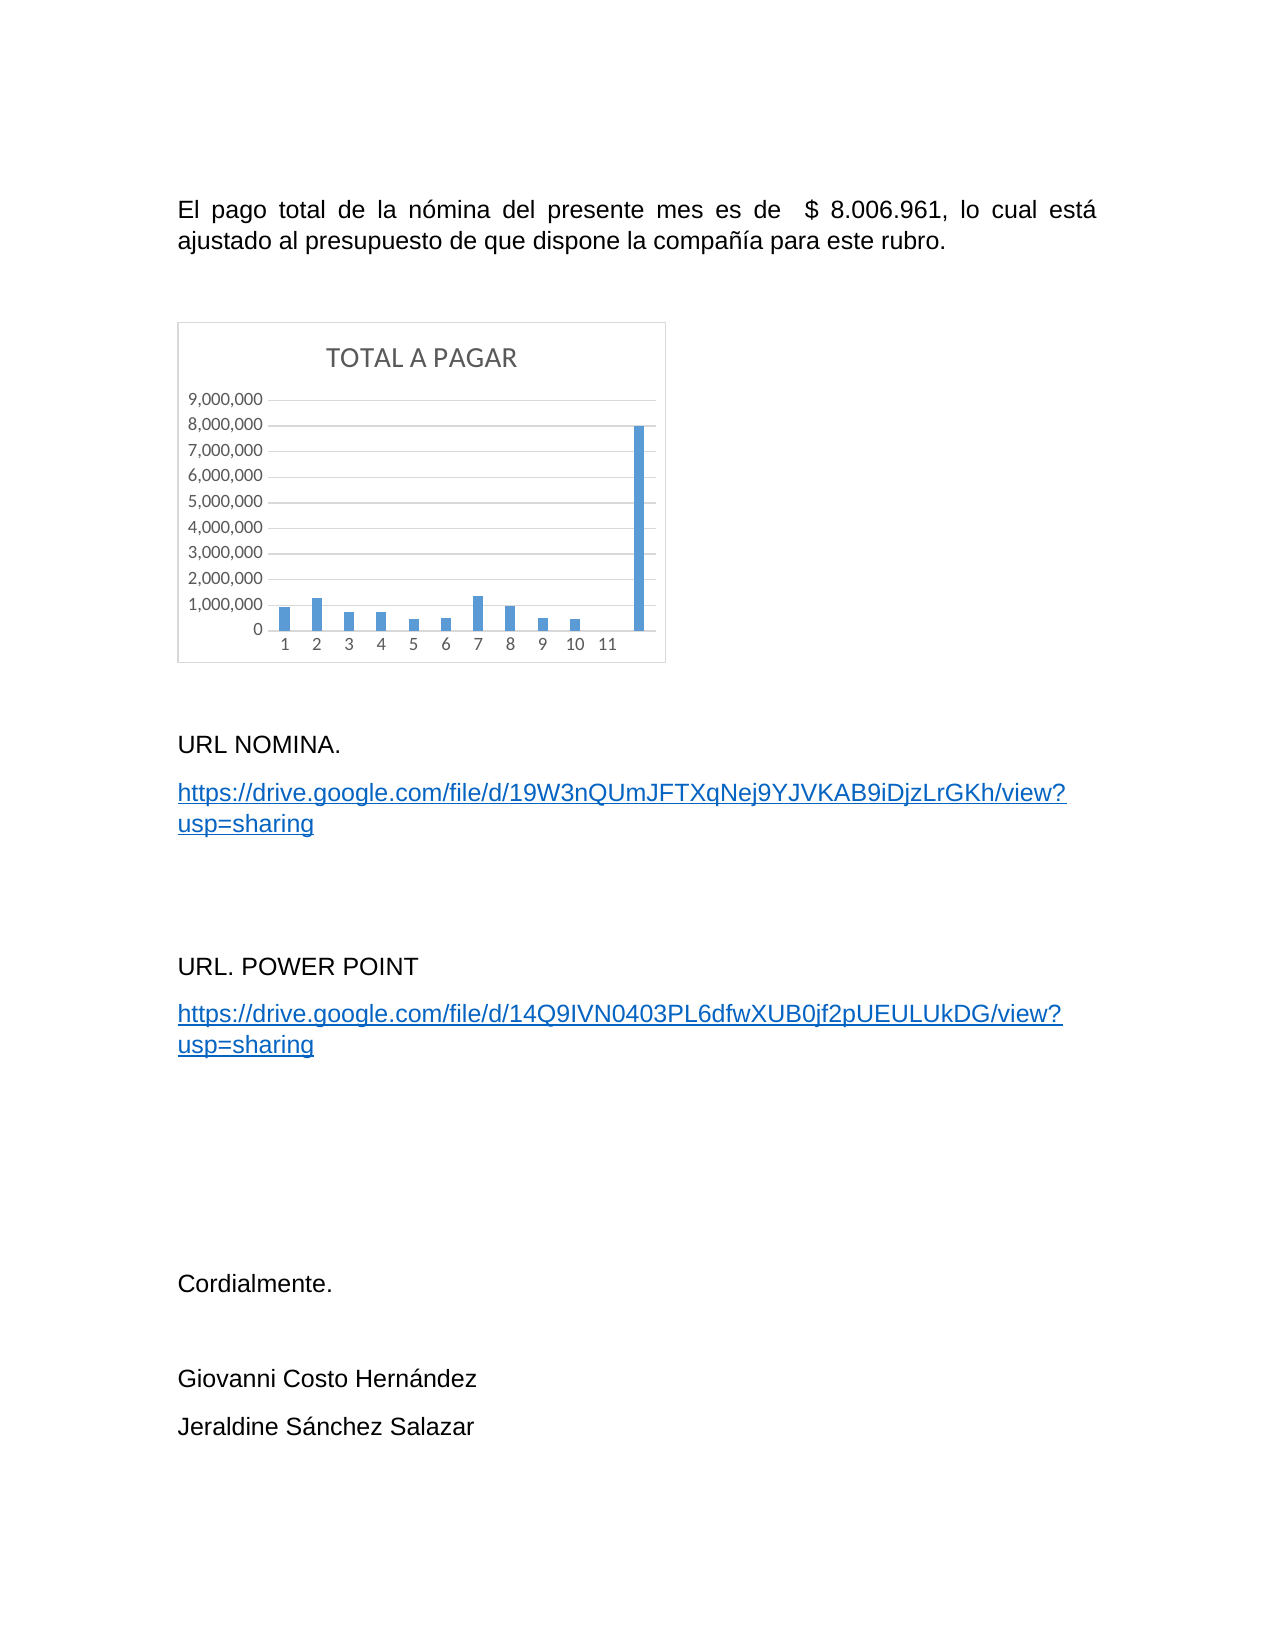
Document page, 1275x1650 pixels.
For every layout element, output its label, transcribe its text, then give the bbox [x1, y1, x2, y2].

text Cordialmente. [177, 1269, 1098, 1298]
text Giovanni Costo Hernández [177, 1364, 1098, 1393]
text https://drive.google.com/file/d/14Q9IVN0403PL6dfwXUB0jf2pUEULUkDG/view?usp=sharing [177, 999, 1098, 1059]
text Jeraldine Sánchez Salazar [177, 1412, 1098, 1441]
text El pago total de la nómina del presente mes es de $ 8.006.961, lo cual está ajustado al presupuesto de que dispone la compañía para este rubro. [177, 195, 1098, 255]
text URL NOMINA. [177, 730, 1098, 758]
text https://drive.google.com/file/d/19W3nQUmJFTXqNej9YJVKAB9iDjzLrGKh/view?usp=sharing [177, 777, 1098, 837]
text URL. POWER POINT [177, 952, 1098, 980]
